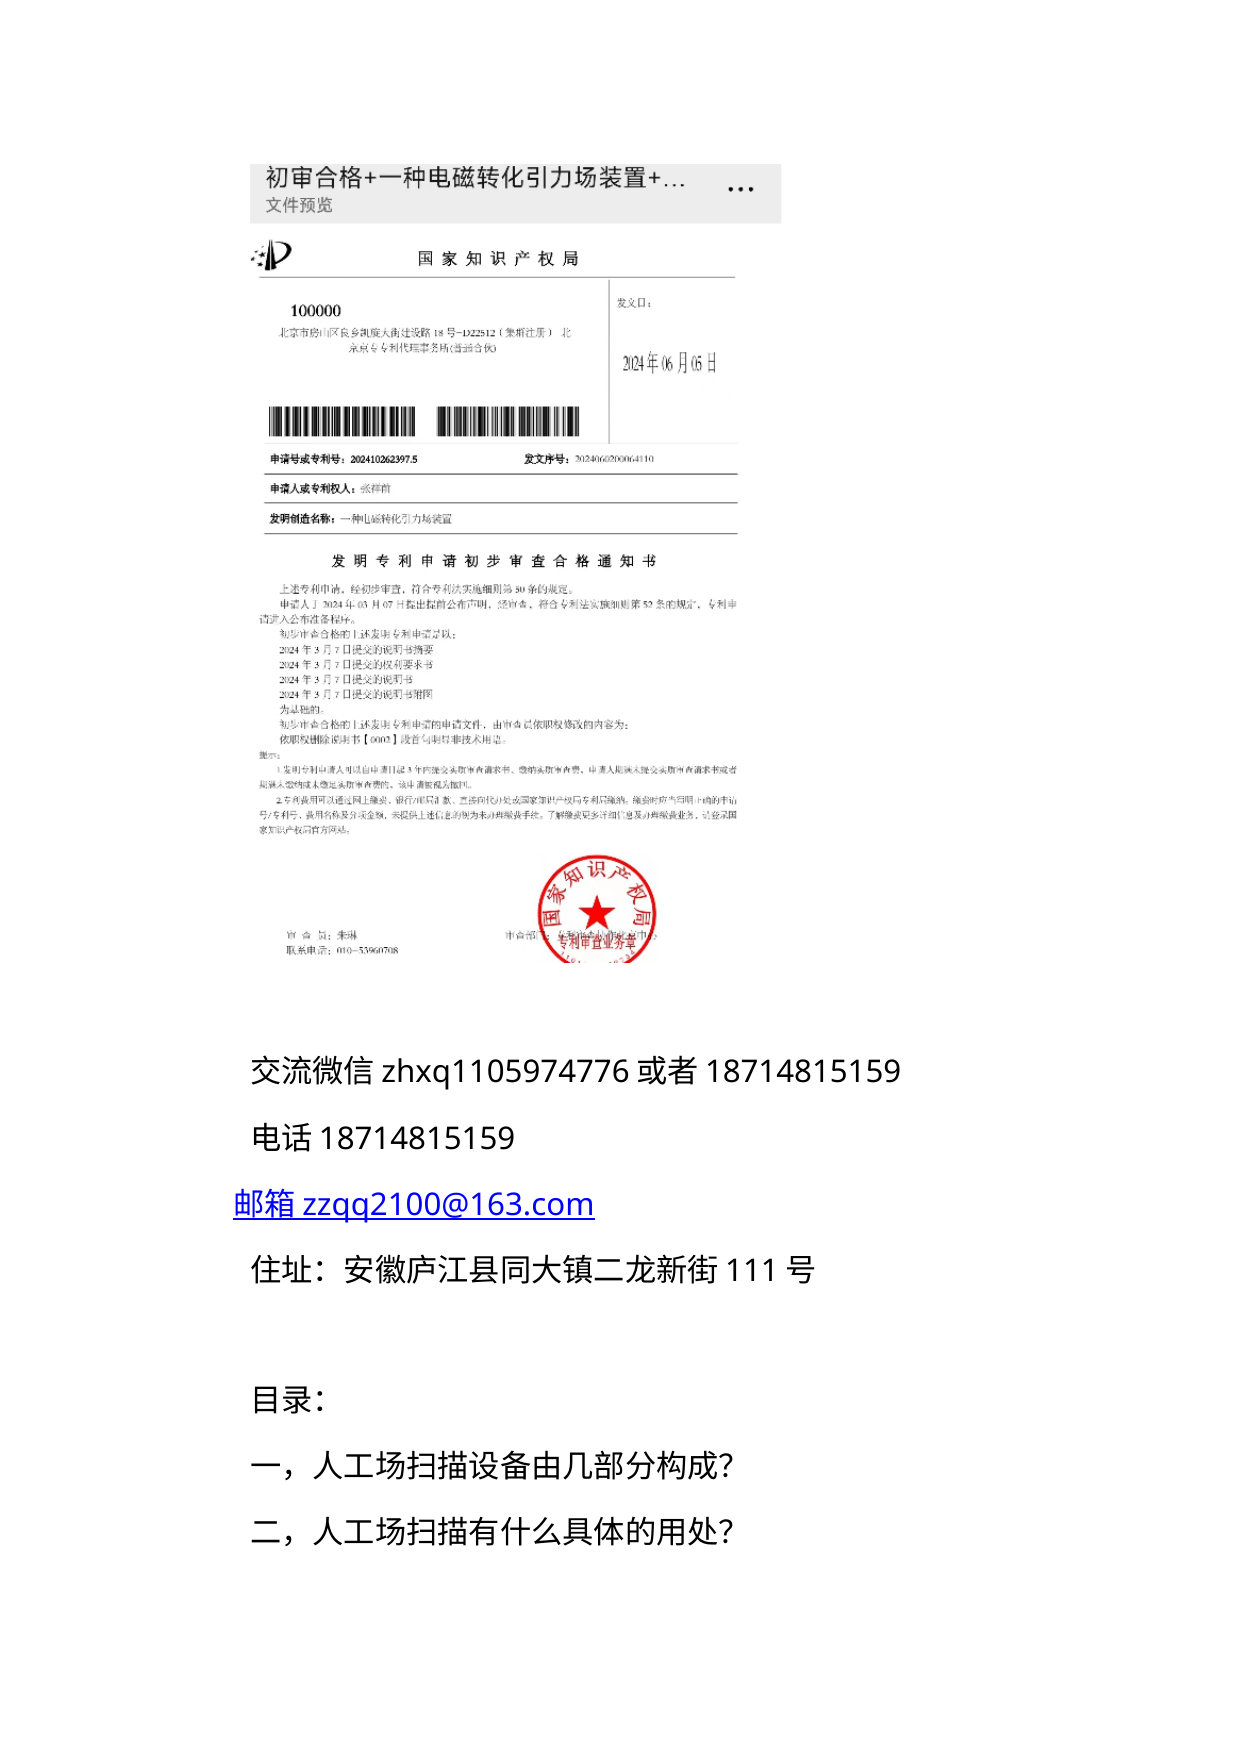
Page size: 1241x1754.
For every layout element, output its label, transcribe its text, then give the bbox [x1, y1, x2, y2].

text 邮箱zzqq2100@163.com [187, 1179, 1053, 1224]
text 电话18714815159 [187, 1113, 1053, 1158]
picture [250, 164, 782, 963]
text 住址：安徽庐江县同大镇二龙新街111号 [187, 1245, 1053, 1291]
text 一，人工场扫描设备由几部分构成？ [187, 1441, 1053, 1486]
text 交流微信zhxq1105974776或者18714815159 [187, 1047, 1053, 1092]
text 二，人工场扫描有什么具体的用处？ [187, 1507, 1053, 1552]
text 目录： [187, 1375, 1053, 1420]
